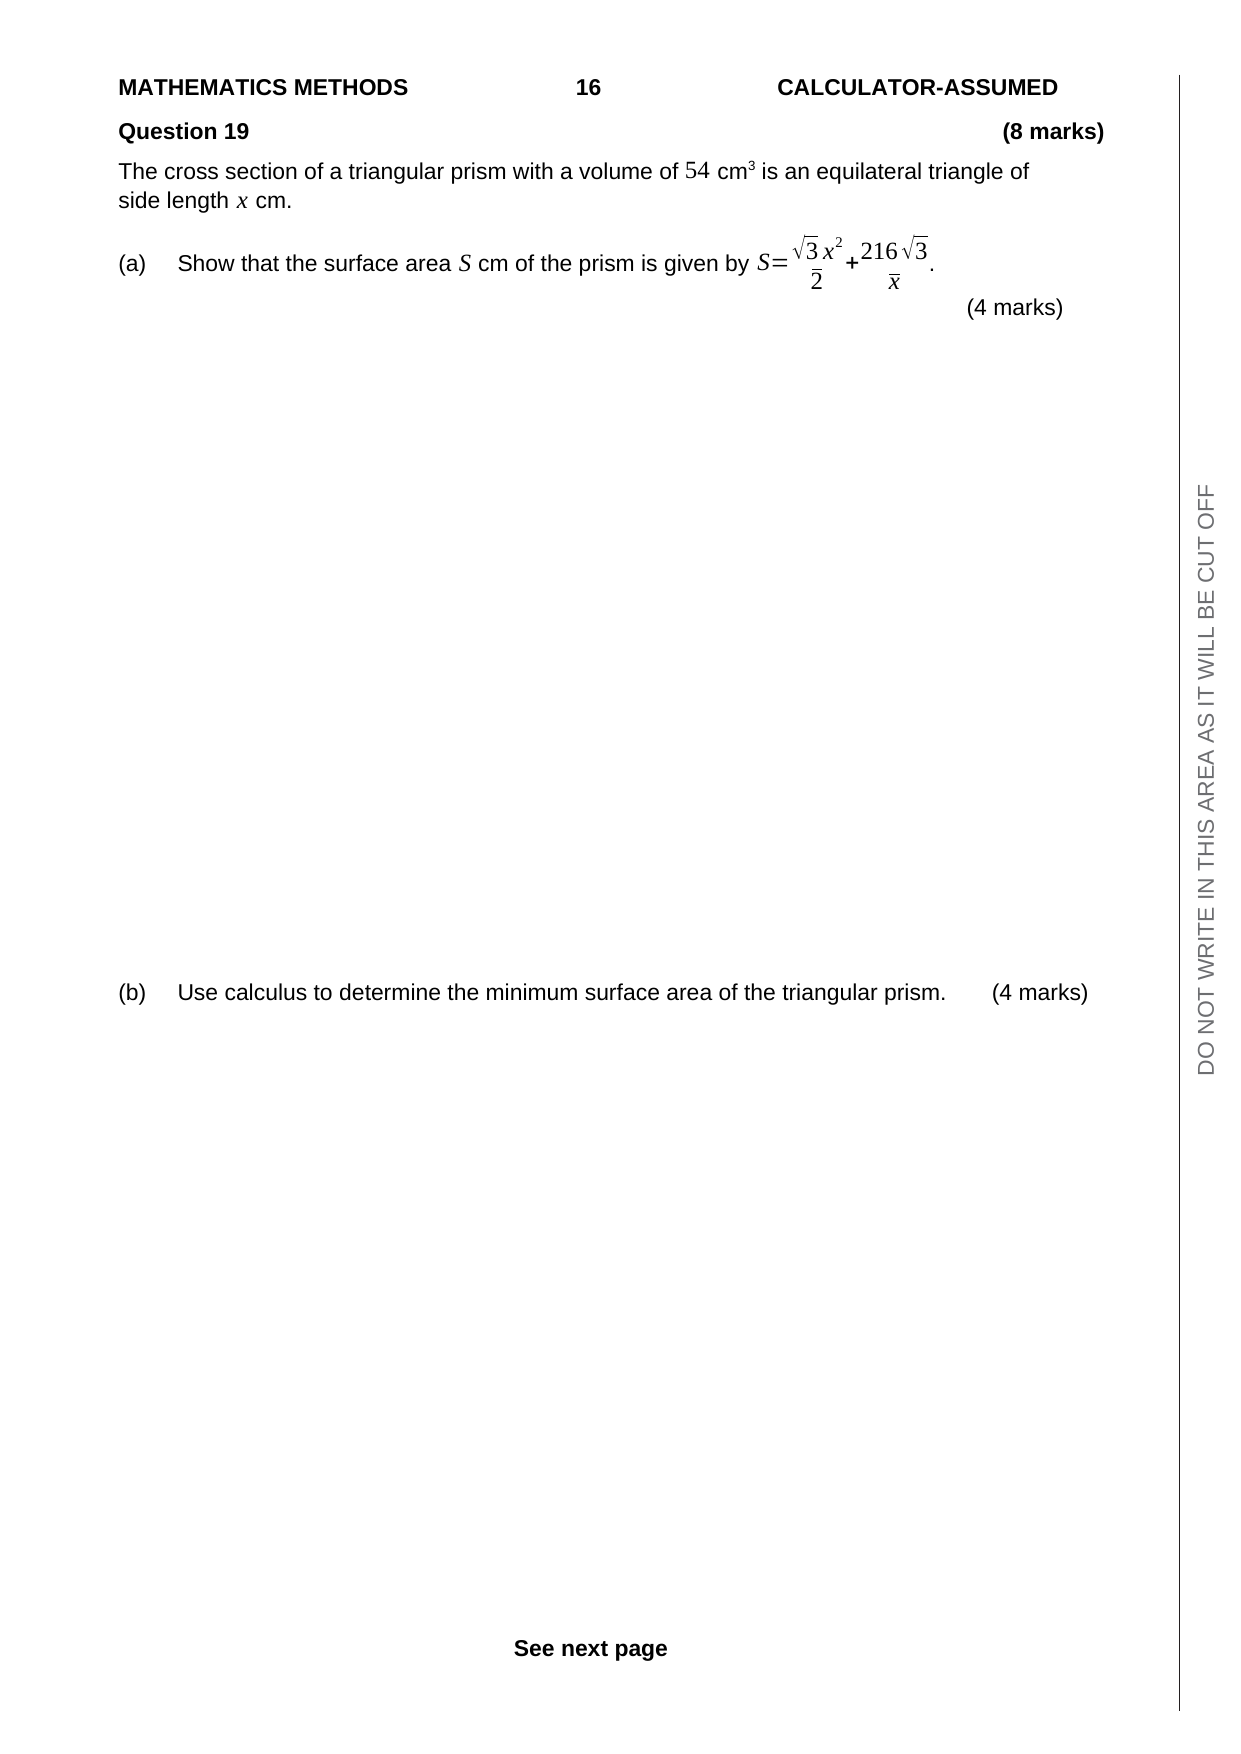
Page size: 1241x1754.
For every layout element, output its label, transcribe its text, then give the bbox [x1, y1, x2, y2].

text (a) Show that the surface area cm of the prism is given by . [118, 233, 1038, 294]
text The cross section of a triangular prism with a volume of cm3 is an equilateral triangle of side length cm. [118, 157, 1063, 214]
text (4 marks) [118, 294, 1063, 320]
text Question 19 (8 marks) [118, 118, 1063, 144]
text (b) Use calculus to determine the minimum surface area of the triangular prism. (4 marks) [118, 979, 1063, 1006]
